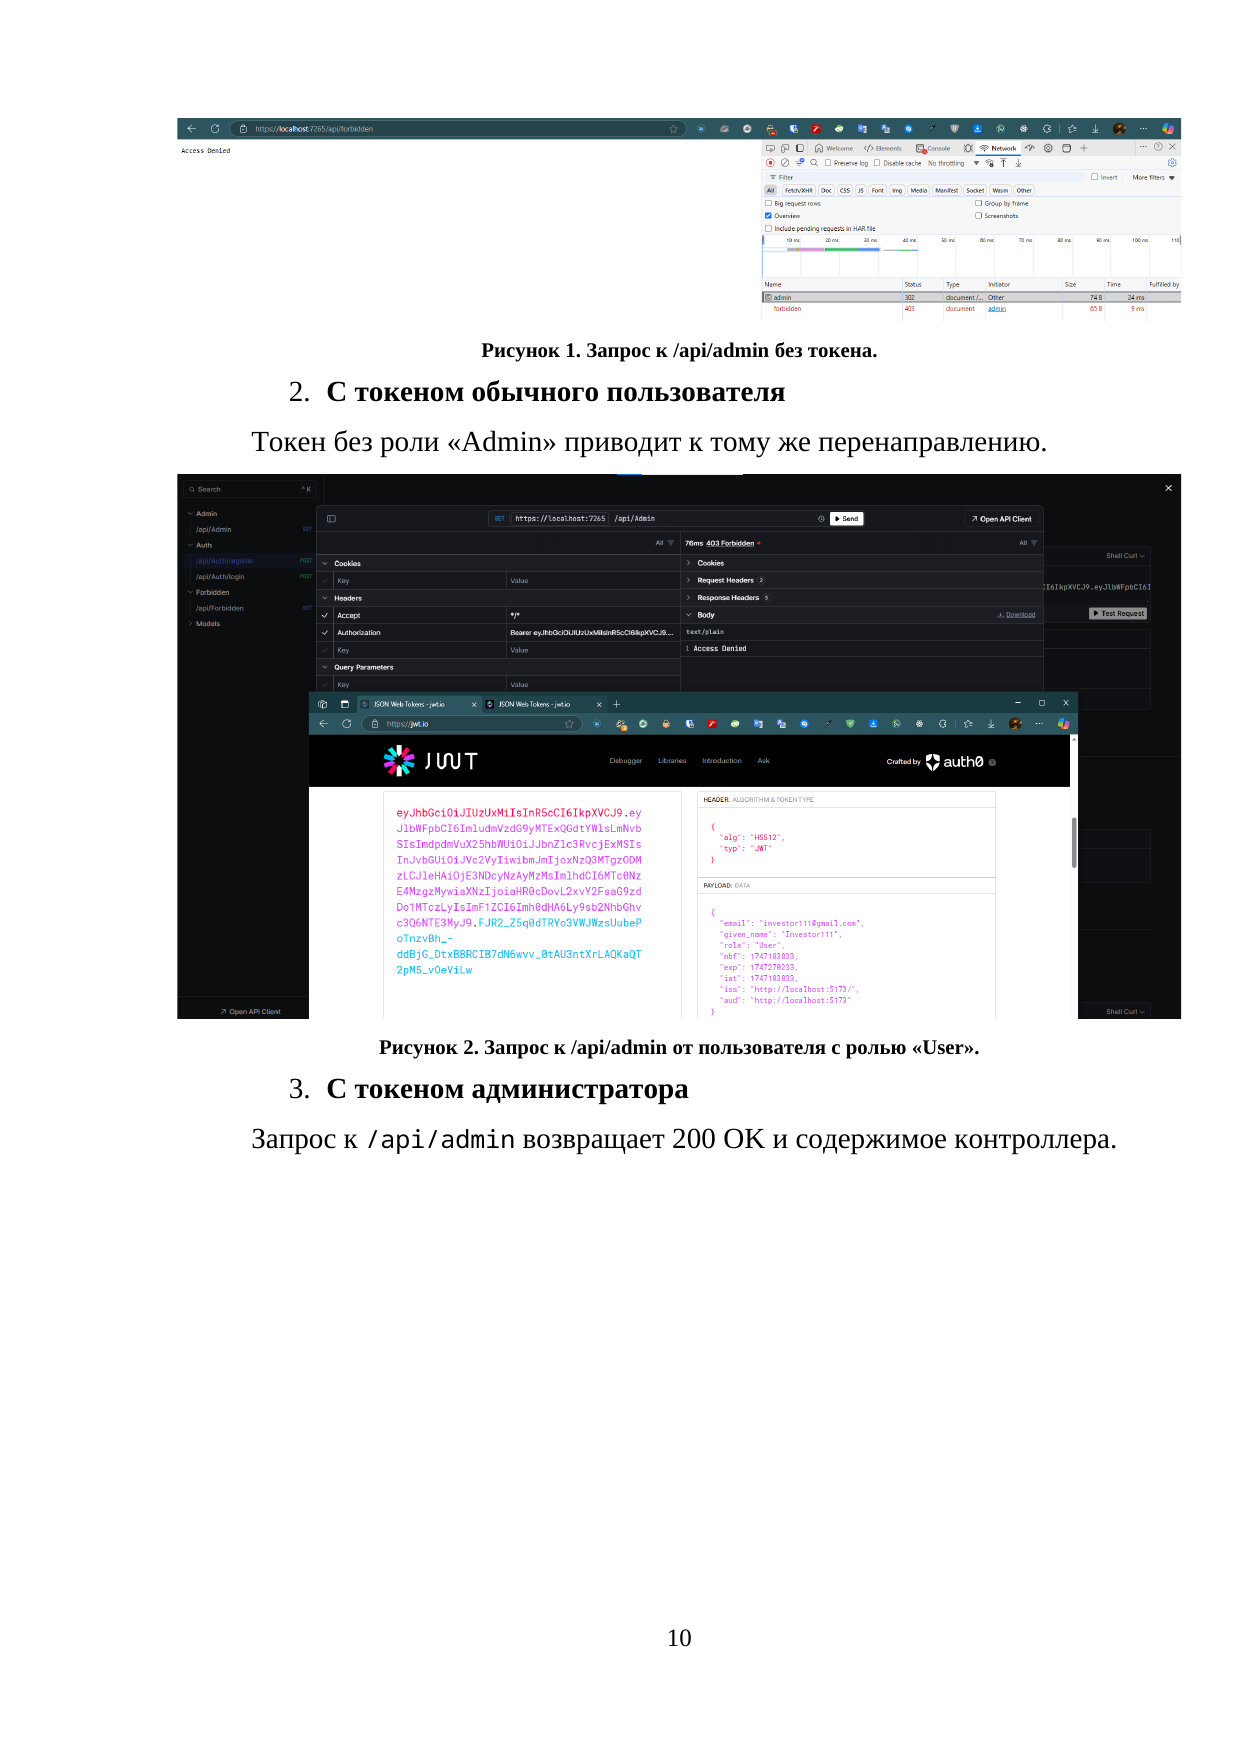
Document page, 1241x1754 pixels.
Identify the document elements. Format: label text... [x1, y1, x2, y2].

text Запрос к /api/admin возвращает 200 OK и содержимое контроллера. [177, 1121, 1181, 1156]
list С токеном администратора [288, 1071, 1181, 1104]
picture [177, 118, 1182, 321]
picture [177, 474, 1182, 1019]
list С токеном обычного пользователя [288, 374, 1181, 407]
text Токен без роли «Admin» приводит к тому же перенаправлению. [177, 424, 1181, 458]
